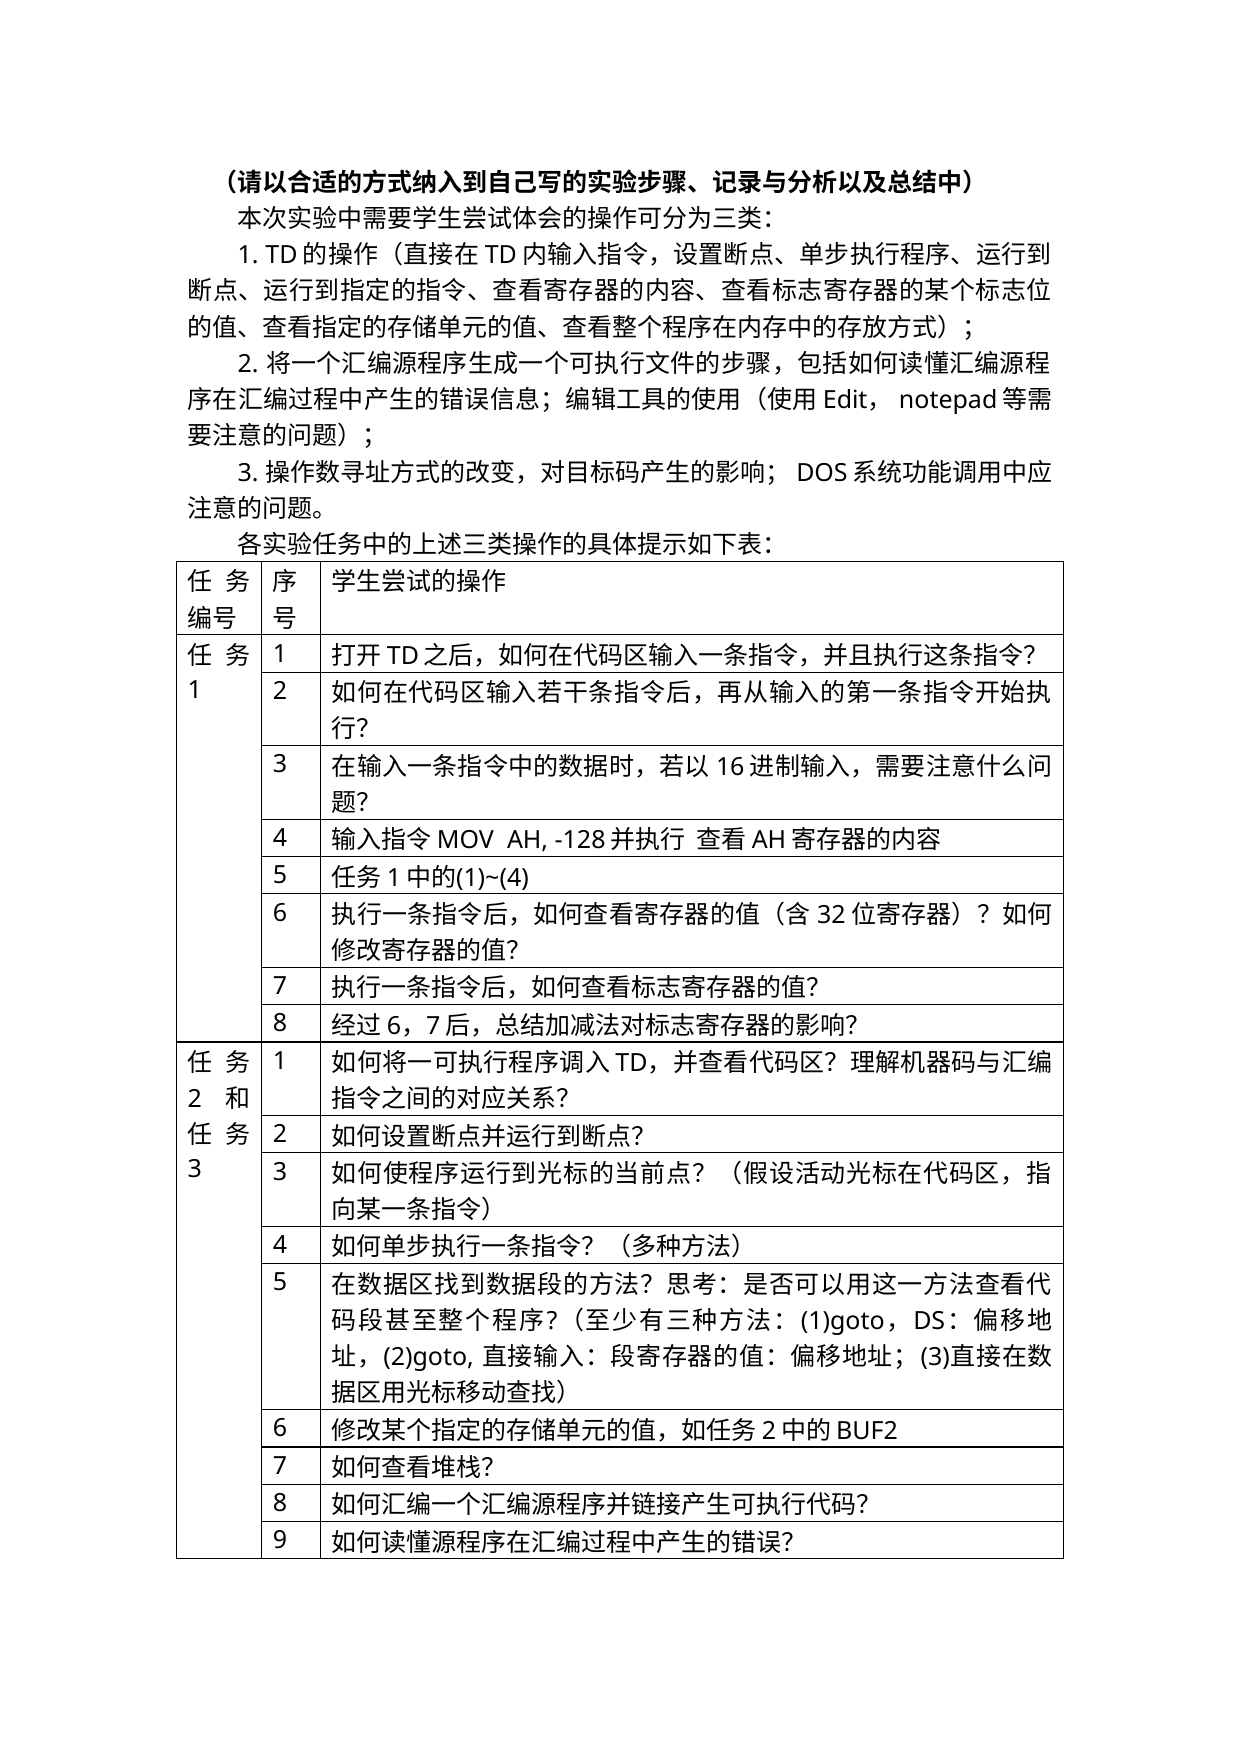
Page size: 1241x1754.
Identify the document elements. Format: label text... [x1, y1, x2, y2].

table_cell 6 [262, 894, 320, 967]
table_cell 打开TD之后，如何在代码区输入一条指令，并且执行这条指令？ [321, 635, 1063, 672]
table_cell 4 [262, 820, 320, 856]
table_cell 任务1 [177, 635, 261, 1041]
table_cell 5 [262, 857, 320, 893]
table_cell 4 [262, 1227, 320, 1263]
table_cell 如何将一可执行程序调入TD，并查看代码区？理解机器码与汇编指令之间的对应关系？ [321, 1043, 1063, 1115]
table_cell 7 [262, 968, 320, 1004]
table_cell 3 [262, 1153, 320, 1226]
table_header 序号 [262, 562, 320, 634]
table_header 任务编号 [177, 562, 261, 634]
text 各实验任务中的上述三类操作的具体提示如下表： [187, 524, 1053, 561]
table_cell 修改某个指定的存储单元的值，如任务2中的BUF2 [321, 1410, 1063, 1446]
table_cell 5 [262, 1264, 320, 1409]
table_cell 如何在代码区输入若干条指令后，再从输入的第一条指令开始执行？ [321, 673, 1063, 745]
text 3. 操作数寻址方式的改变，对目标码产生的影响； DOS系统功能调用中应注意的问题。 [187, 452, 1053, 524]
table_cell 执行一条指令后，如何查看寄存器的值（含32位寄存器）？如何修改寄存器的值？ [321, 894, 1063, 967]
table_cell 8 [262, 1485, 320, 1521]
table_cell 在输入一条指令中的数据时，若以16进制输入，需要注意什么问题？ [321, 746, 1063, 819]
text 1. TD的操作（直接在TD内输入指令，设置断点、单步执行程序、运行到断点、运行到指定的指令、查看寄存器的内容、查看标志寄存器的某个标志位的值、查看指定的存储单元的值、查看整个程序在内存中的存放方式）； [187, 234, 1053, 343]
table_cell 6 [262, 1410, 320, 1446]
table_cell 如何查看堆栈？ [321, 1448, 1063, 1484]
table_cell 8 [262, 1005, 320, 1041]
table_cell 任务2和任务3 [177, 1043, 261, 1558]
table_cell 输入指令MOV AH, -128并执行 查看AH寄存器的内容 [321, 820, 1063, 856]
table_cell 7 [262, 1448, 320, 1484]
text 本次实验中需要学生尝试体会的操作可分为三类： [187, 198, 1053, 234]
table_cell 在数据区找到数据段的方法？思考：是否可以用这一方法查看代码段甚至整个程序?（至少有三种方法：(1)goto，DS：偏移地址，(2)goto, 直接输入：段寄存器的值：偏移地址；(3)直接在数据区用光标移动查找） [321, 1264, 1063, 1409]
table_cell 如何设置断点并运行到断点？ [321, 1116, 1063, 1152]
table_cell 经过6，7后，总结加减法对标志寄存器的影响？ [321, 1005, 1063, 1041]
text （请以合适的方式纳入到自己写的实验步骤、记录与分析以及总结中） [187, 162, 1053, 198]
table_cell 2 [262, 1116, 320, 1152]
table_cell 3 [262, 746, 320, 819]
table_cell 2 [262, 673, 320, 745]
table_cell 1 [262, 635, 320, 672]
table_cell 9 [262, 1522, 320, 1558]
table_cell 执行一条指令后，如何查看标志寄存器的值？ [321, 968, 1063, 1004]
text 2. 将一个汇编源程序生成一个可执行文件的步骤，包括如何读懂汇编源程序在汇编过程中产生的错误信息；编辑工具的使用（使用Edit， notepad等需要注意的问题）； [187, 343, 1053, 452]
table_cell 1 [262, 1043, 320, 1115]
table_cell 如何使程序运行到光标的当前点？（假设活动光标在代码区，指向某一条指令） [321, 1153, 1063, 1226]
table_cell 如何单步执行一条指令？（多种方法） [321, 1227, 1063, 1263]
table_cell 如何读懂源程序在汇编过程中产生的错误？ [321, 1522, 1063, 1558]
table_header 学生尝试的操作 [321, 562, 1063, 634]
table_cell 如何汇编一个汇编源程序并链接产生可执行代码？ [321, 1485, 1063, 1521]
table_cell 任务1中的(1)~(4) [321, 857, 1063, 893]
